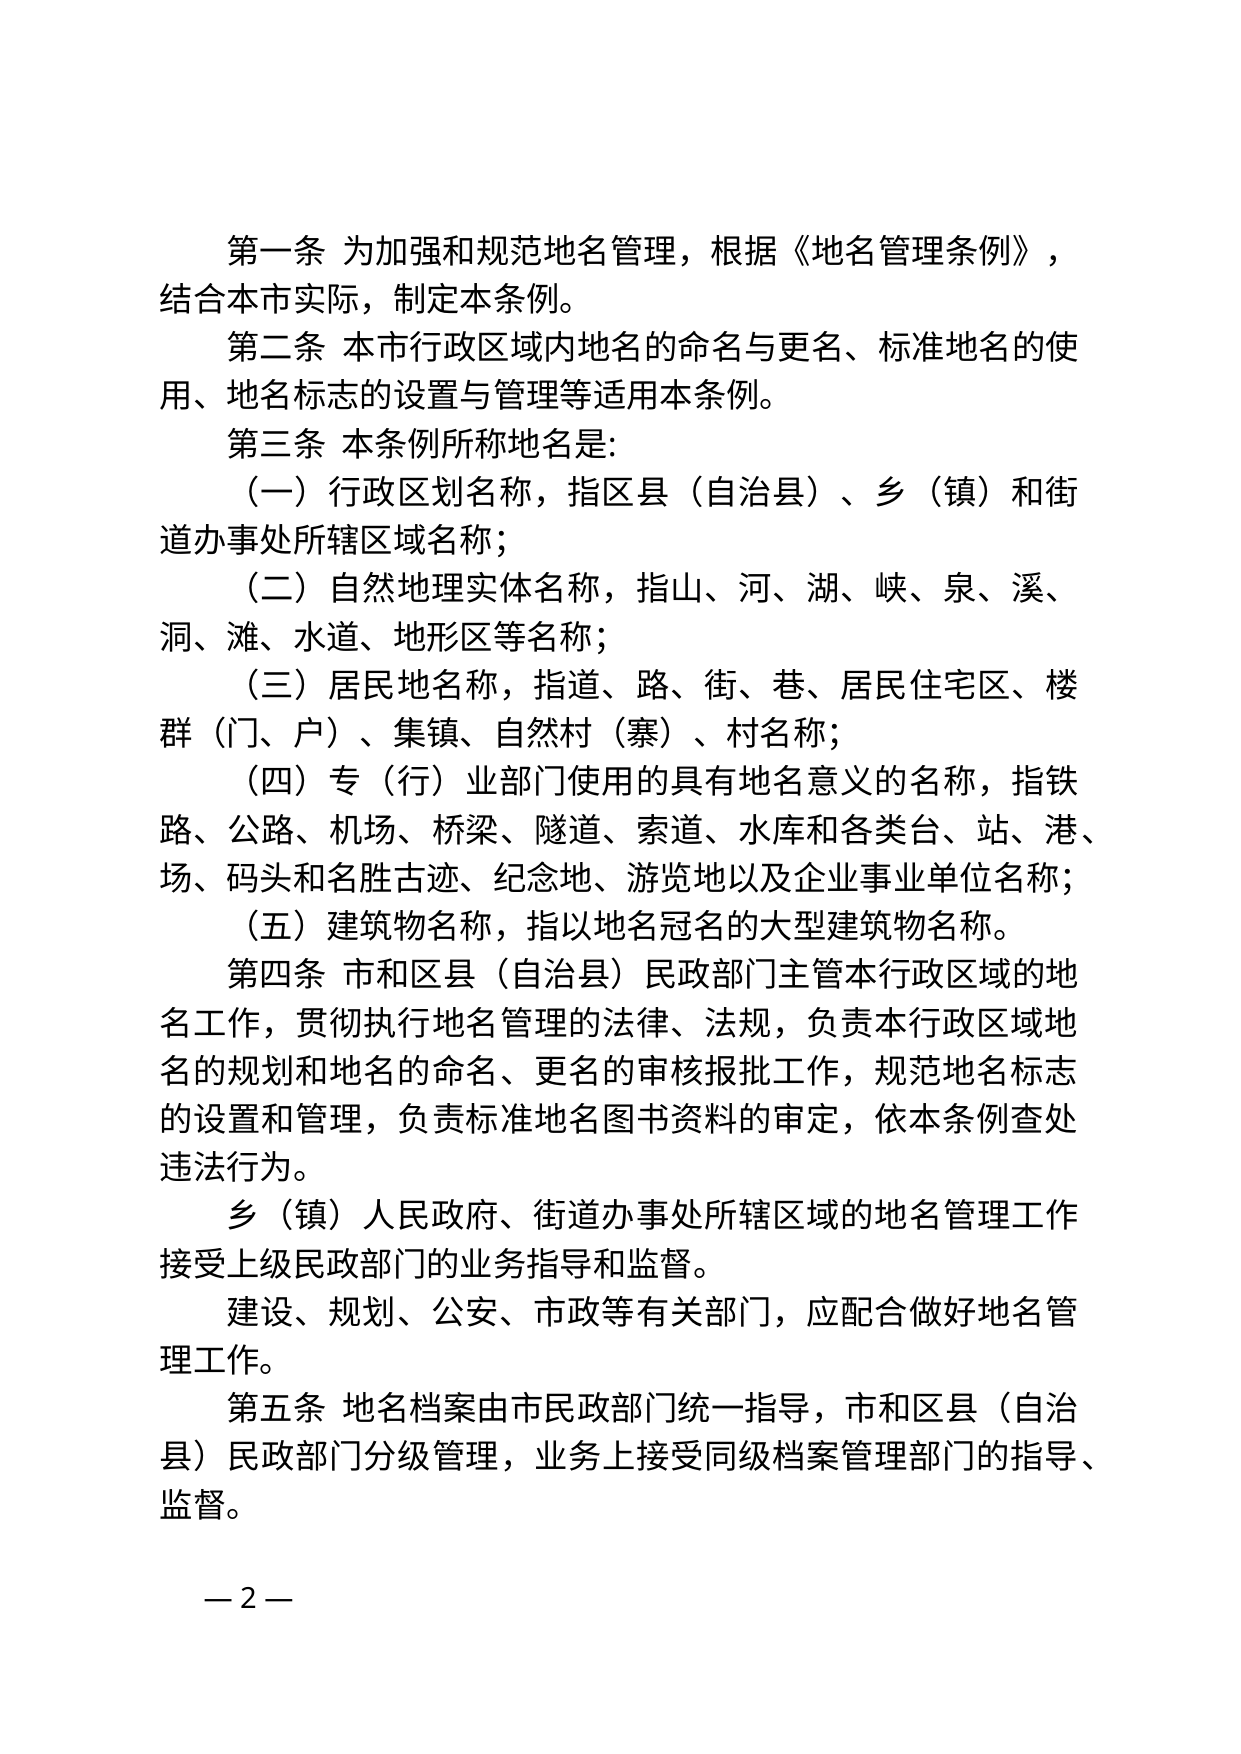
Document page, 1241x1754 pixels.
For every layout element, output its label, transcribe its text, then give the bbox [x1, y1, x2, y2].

text 第二条 本市行政区域内地名的命名与更名、标准地名的使用、地名标志的设置与管理等适用本条例。 [159, 321, 1081, 417]
text （三）居民地名称，指道、路、街、巷、居民住宅区、楼群（门、户）、集镇、自然村（寨）、村名称； [159, 659, 1081, 755]
text （一）行政区划名称，指区县（自治县）、乡（镇）和街道办事处所辖区域名称； [159, 466, 1081, 562]
text 建设、规划、公安、市政等有关部门，应配合做好地名管理工作。 [159, 1286, 1081, 1382]
text （二）自然地理实体名称，指山、河、湖、峡、泉、溪、洞、滩、水道、地形区等名称； [159, 562, 1081, 659]
text （五）建筑物名称，指以地名冠名的大型建筑物名称。 [159, 900, 1081, 948]
text 第三条 本条例所称地名是: [159, 417, 1081, 466]
text 第五条 地名档案由市民政部门统一指导，市和区县（自治县）民政部门分级管理，业务上接受同级档案管理部门的指导、监督。 [159, 1382, 1081, 1527]
text 第四条 市和区县（自治县）民政部门主管本行政区域的地名工作，贯彻执行地名管理的法律、法规，负责本行政区域地名的规划和地名的命名、更名的审核报批工作，规范地名标志的设置和管理，负责标准地名图书资料的审定，依本条例查处违法行为。 [159, 948, 1081, 1189]
text 乡（镇）人民政府、街道办事处所辖区域的地名管理工作，接受上级民政部门的业务指导和监督。 [159, 1189, 1081, 1286]
text 第一条 为加强和规范地名管理，根据《地名管理条例》，结合本市实际，制定本条例。 [159, 224, 1081, 321]
text （四）专（行）业部门使用的具有地名意义的名称，指铁路、公路、机场、桥梁、隧道、索道、水库和各类台、站、港、场、码头和名胜古迹、纪念地、游览地以及企业事业单位名称； [159, 755, 1081, 900]
